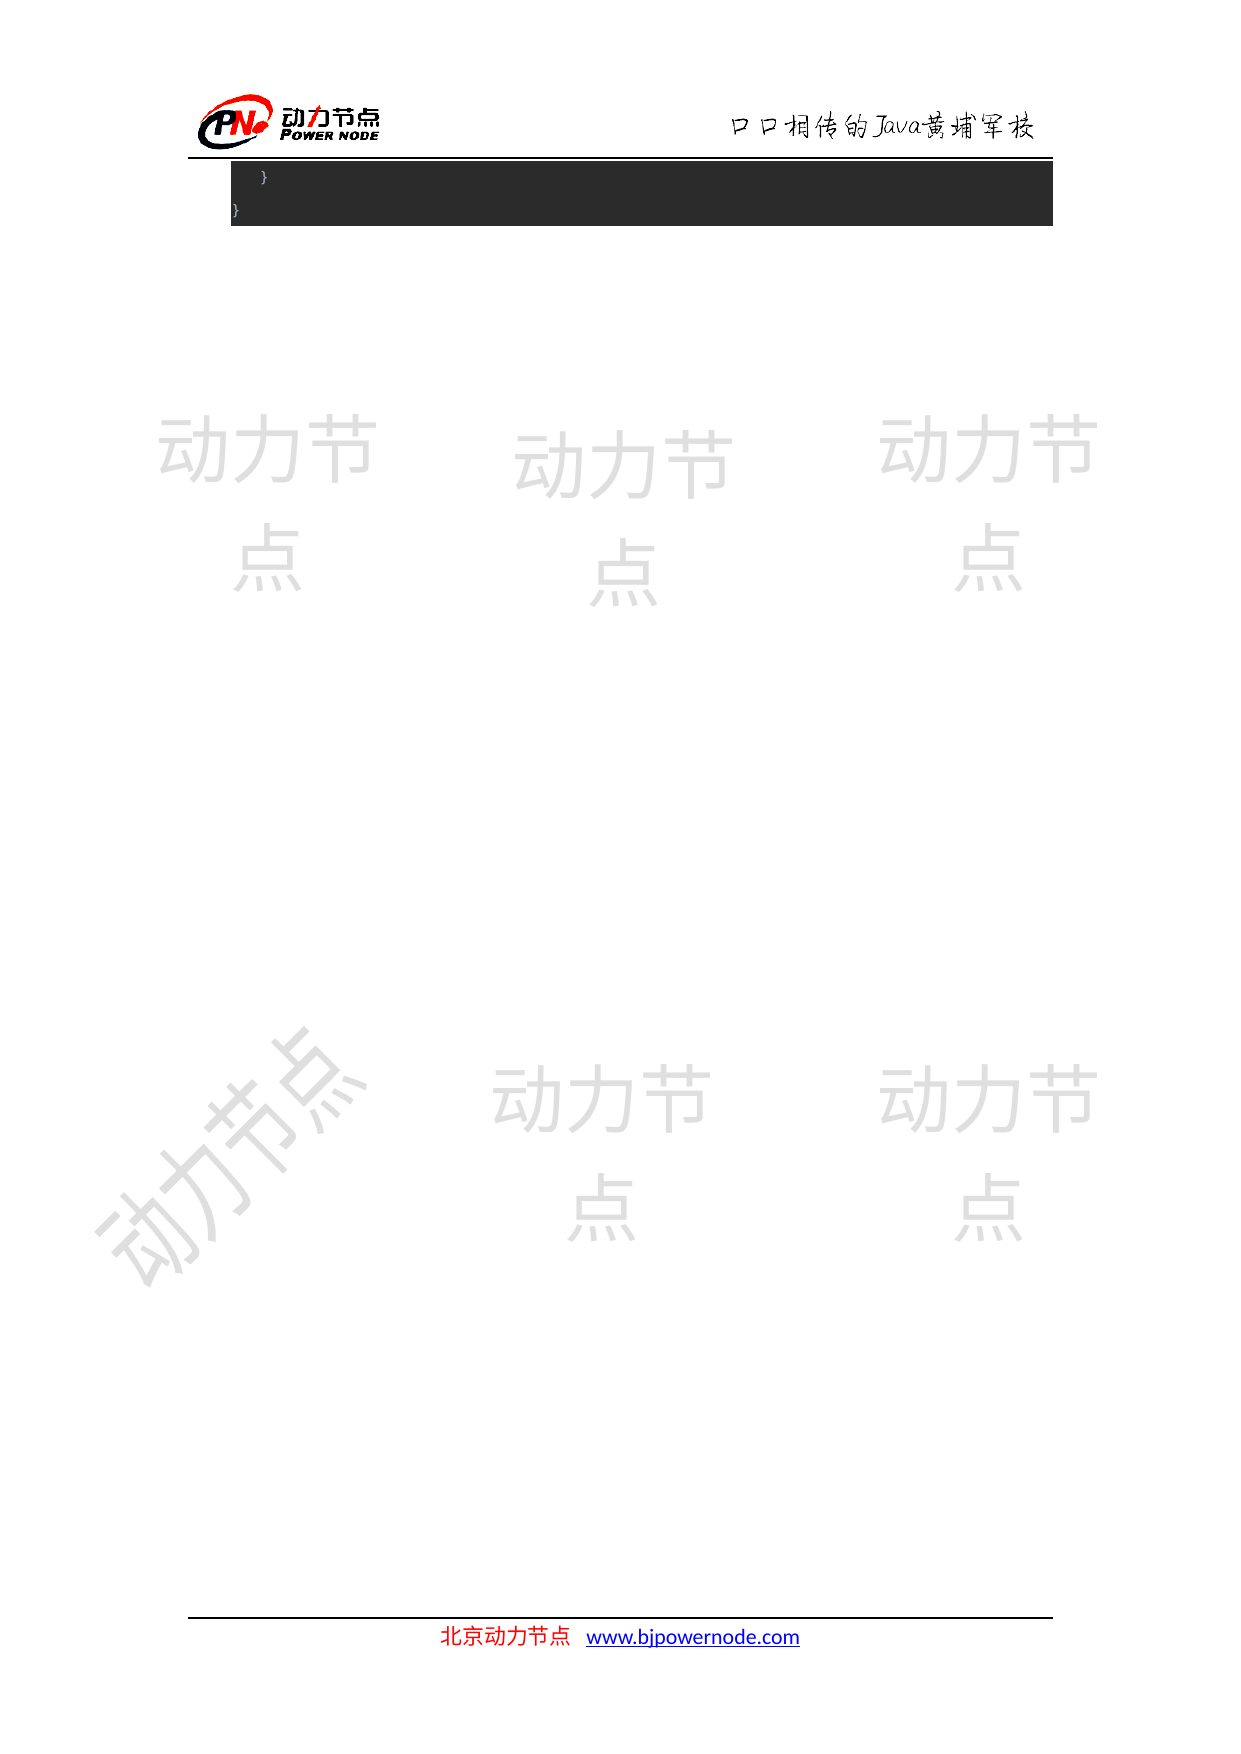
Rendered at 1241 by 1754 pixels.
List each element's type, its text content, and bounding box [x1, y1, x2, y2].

picture [187, 88, 1053, 155]
